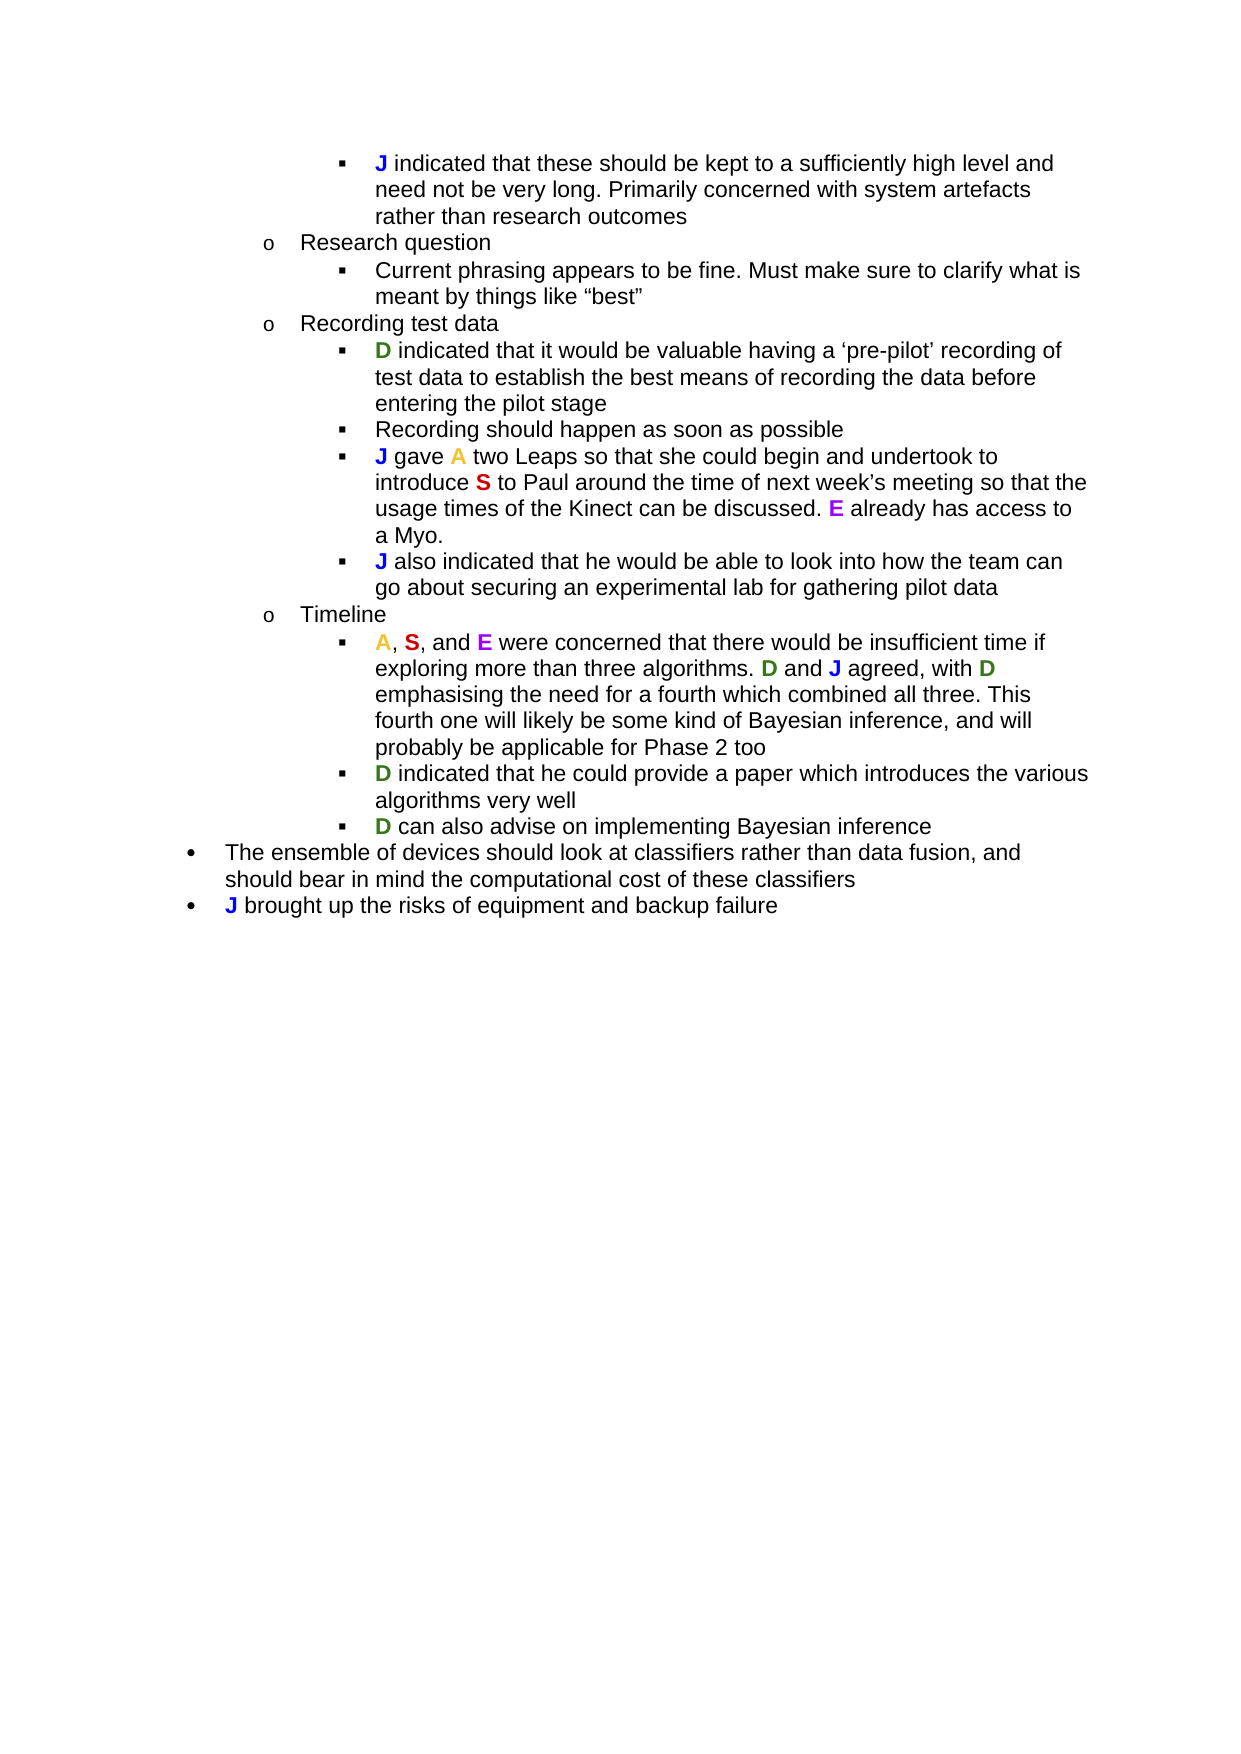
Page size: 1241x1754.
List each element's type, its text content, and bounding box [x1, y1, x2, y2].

list Recording test data [262, 309, 1090, 337]
list D can also advise on implementing Bayesian inference [337, 813, 1090, 839]
list A, S, and E were concerned that there would be insufficient time if exploring more than three algorithms. D and J agreed, with D emphasising the need for a fourth which combined all three. This fourth one will likely be some kind of Bayesian inference, and will probably be applicable for Phase 2 too [337, 628, 1090, 760]
list J indicated that these should be kept to a sufficiently high level and need not be very long. Primarily concerned with system artefacts rather than research outcomes [337, 150, 1090, 229]
list The ensemble of devices should look at classifiers rather than data fusion, and should bear in mind the computational cost of these classifiers [187, 839, 1090, 892]
list Recording should happen as soon as possible [337, 416, 1090, 443]
list D indicated that it would be valuable having a ‘pre-pilot’ recording of test data to establish the best means of recording the data before entering the pilot stage [337, 337, 1090, 416]
list D indicated that he could provide a paper which introduces the various algorithms very well [337, 760, 1090, 813]
list Timeline [262, 601, 1090, 628]
list Research question [262, 229, 1090, 257]
list J brought up the risks of equipment and backup failure [187, 892, 1090, 918]
list J also indicated that he would be able to look into how the team can go about securing an experimental lab for gathering pilot data [337, 548, 1090, 601]
list J gave A two Leaps so that she could begin and undertook to introduce S to Paul around the time of next week’s meeting so that the usage times of the Kinect can be discussed. E already has access to a Myo. [337, 443, 1090, 548]
list Current phrasing appears to be fine. Must make sure to clarify what is meant by things like “best” [337, 257, 1090, 309]
